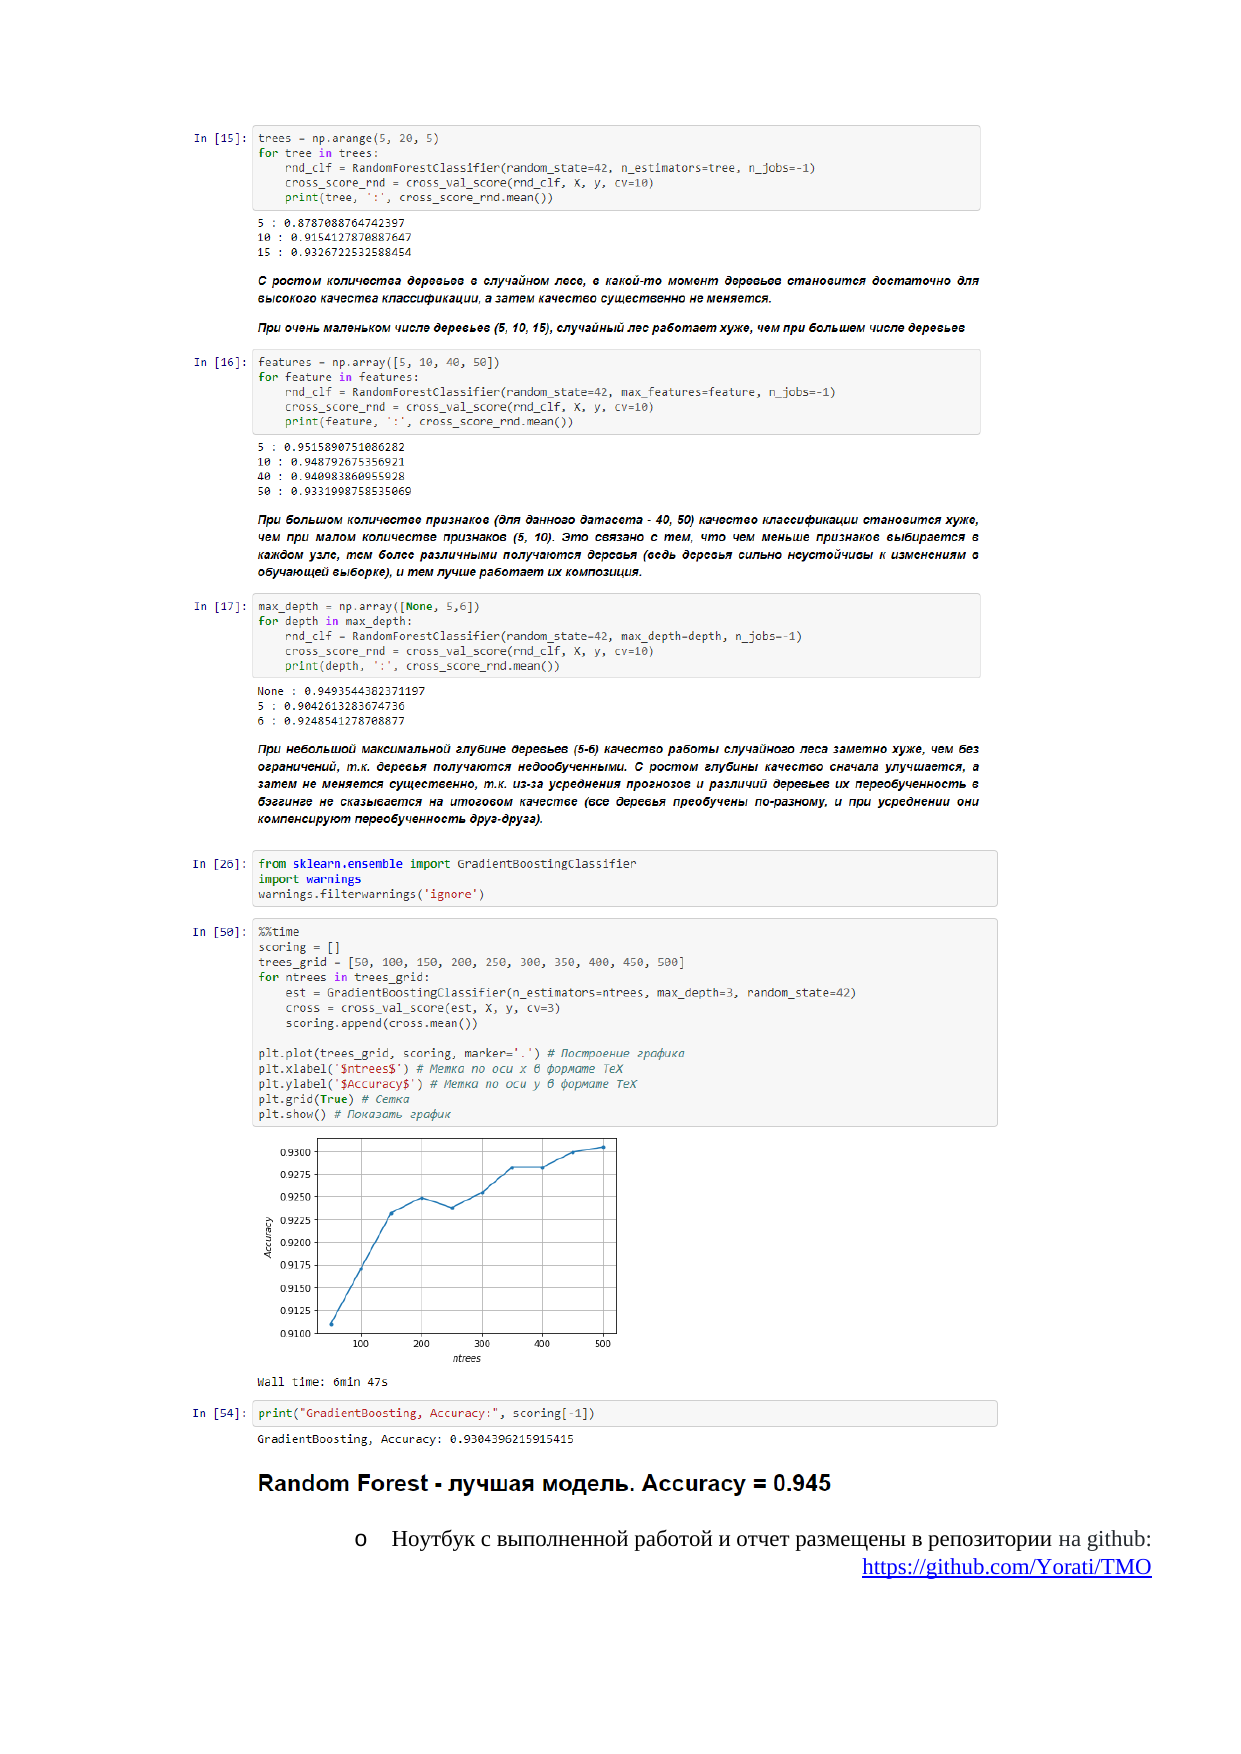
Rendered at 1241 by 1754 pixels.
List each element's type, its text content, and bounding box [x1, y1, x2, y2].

list Ноутбук с выполненной работой и отчет размещены в репозитории на github: https://github.com/Yorati/TMO [215, 1525, 1152, 1580]
picture [177, 836, 1018, 1507]
picture [177, 118, 987, 834]
